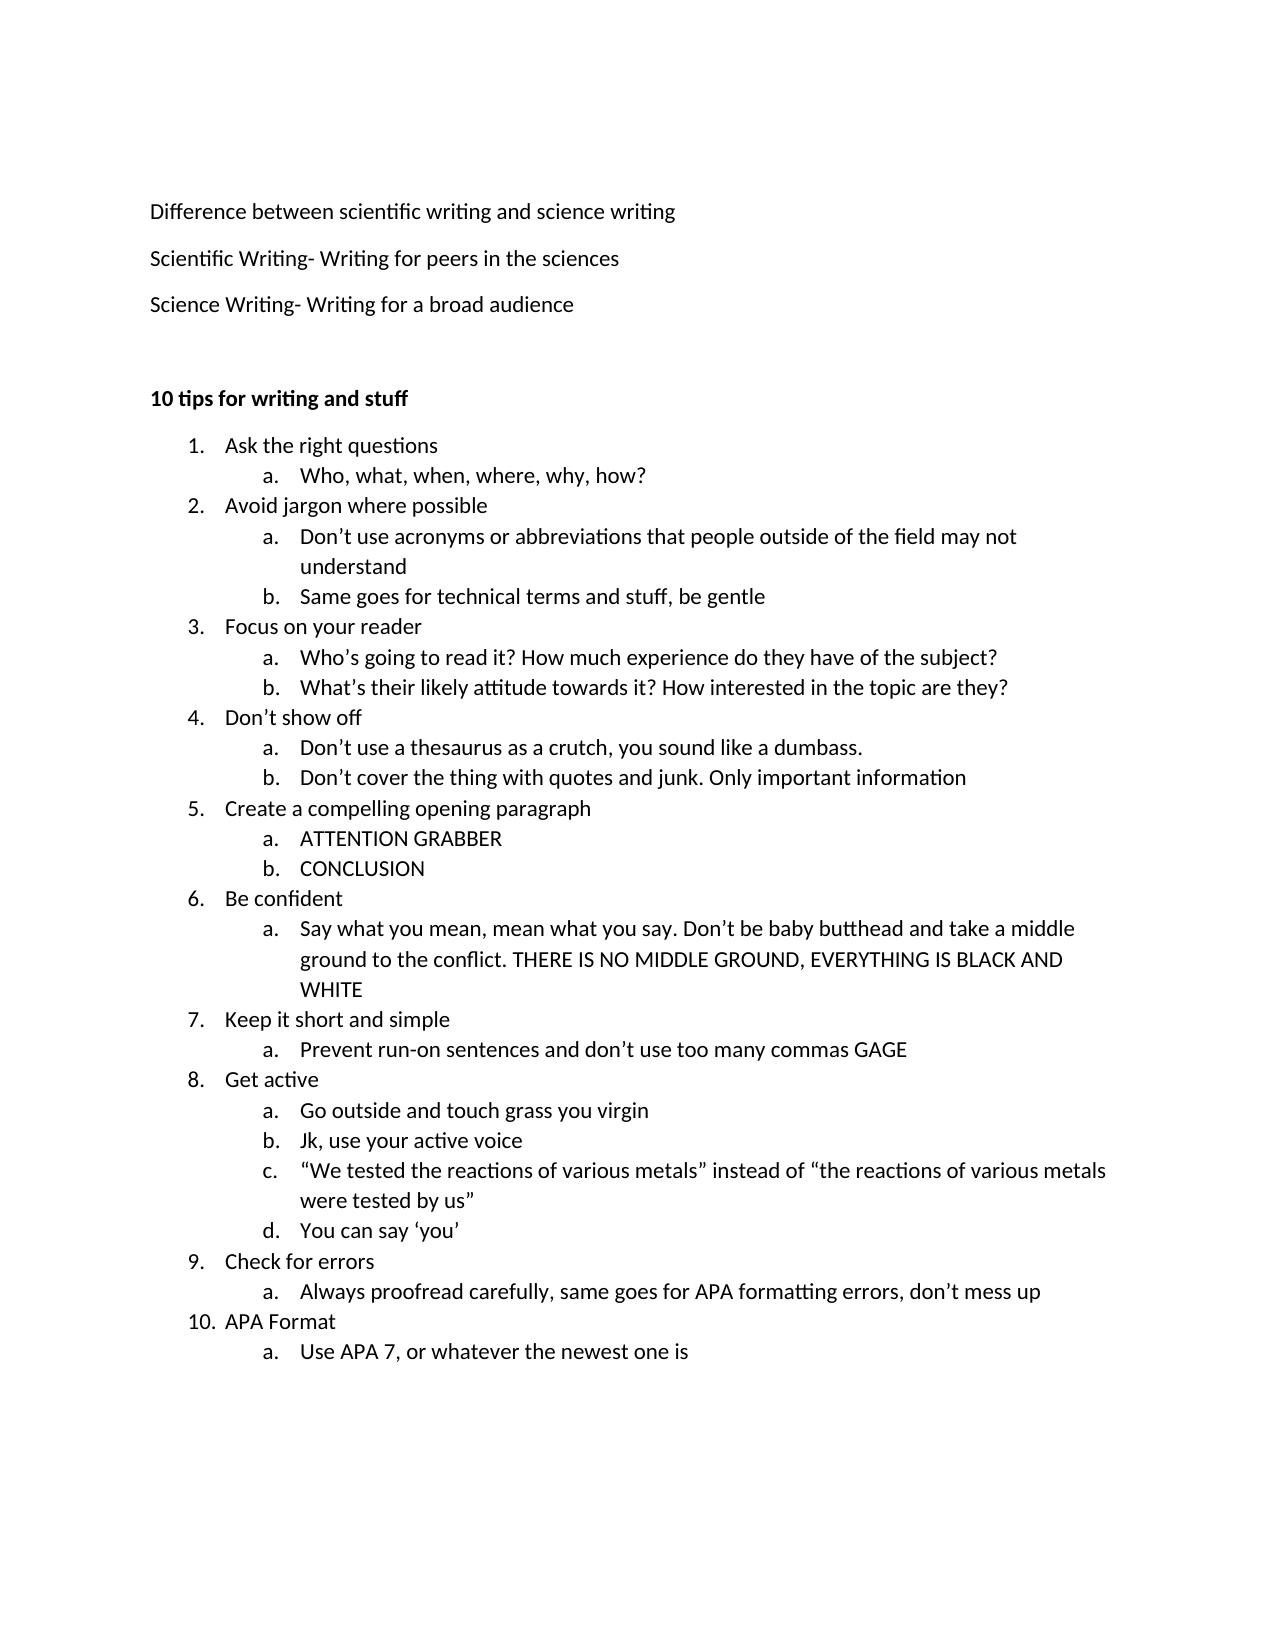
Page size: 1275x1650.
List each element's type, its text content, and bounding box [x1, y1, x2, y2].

list CONCLUSION [262, 854, 1125, 882]
text Science Writing- Writing for a broad audience [150, 291, 1125, 319]
list Use APA 7, or whatever the newest one is [262, 1337, 1125, 1366]
list Go outside and touch grass you virgin [262, 1096, 1125, 1124]
list Don’t show off [187, 703, 1125, 731]
list Check for errors [187, 1247, 1125, 1275]
list “We tested the reactions of various metals” instead of “the reactions of various metals were tested by us” [262, 1156, 1125, 1214]
list What’s their likely attitude towards it? How interested in the topic are they? [262, 673, 1125, 701]
list Get active [187, 1066, 1125, 1094]
list Avoid jargon where possible [187, 492, 1125, 520]
list Keep it short and simple [187, 1005, 1125, 1033]
list Don’t cover the thing with quotes and junk. Only important information [262, 763, 1125, 792]
list Focus on your reader [187, 612, 1125, 641]
list Don’t use a thesaurus as a crutch, you sound like a dumbass. [262, 733, 1125, 761]
list Who, what, when, where, why, how? [262, 461, 1125, 489]
list Same goes for technical terms and stuff, be gentle [262, 582, 1125, 610]
list Say what you mean, mean what you say. Don’t be baby butthead and take a middle ground to the conflict. THERE IS NO MIDDLE GROUND, EVERYTHING IS BLACK AND WHITE [262, 914, 1125, 1003]
text 10 tips for writing and stuff [150, 384, 1125, 412]
list Be confident [187, 884, 1125, 912]
list ATTENTION GRABBER [262, 824, 1125, 852]
list Ask the right questions [187, 431, 1125, 459]
list Prevent run-on sentences and don’t use too many commas GAGE [262, 1035, 1125, 1063]
list APA Format [187, 1307, 1125, 1335]
list You can say ‘you’ [262, 1217, 1125, 1245]
list Always proofread carefully, same goes for APA formatting errors, don’t mess up [262, 1277, 1125, 1305]
list Don’t use acronyms or abbreviations that people outside of the field may not understand [262, 522, 1125, 580]
list Who’s going to read it? How much experience do they have of the subject? [262, 643, 1125, 671]
list Jk, use your active voice [262, 1126, 1125, 1154]
list Create a compelling opening paragraph [187, 794, 1125, 822]
text Scientific Writing- Writing for peers in the sciences [150, 244, 1125, 272]
text Difference between scientific writing and science writing [150, 197, 1125, 225]
